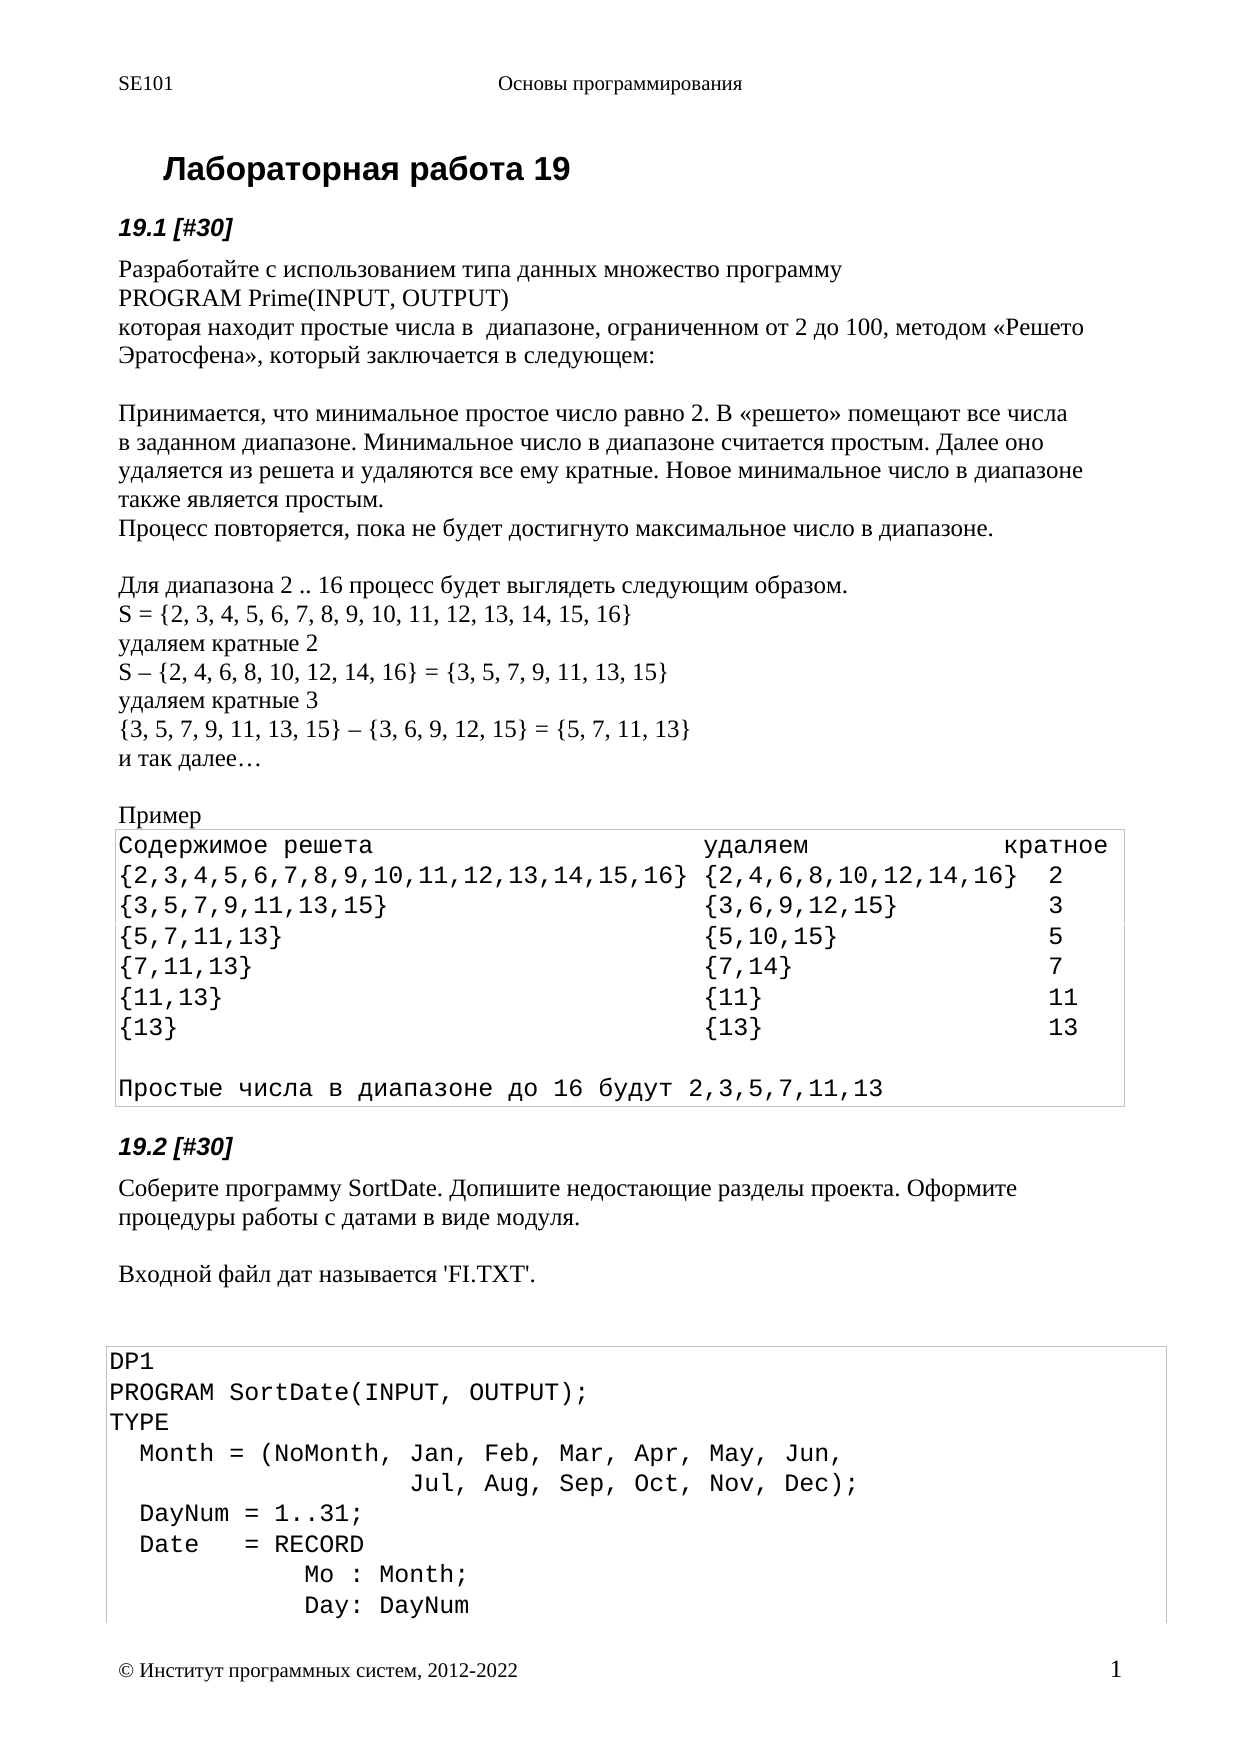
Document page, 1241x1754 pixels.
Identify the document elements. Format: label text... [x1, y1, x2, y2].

text Содержимое решета удаляем кратное [116, 830, 1124, 863]
text Jul, Aug, Sep, Oct, Nov, Dec); [107, 1471, 1166, 1501]
text Разработайте с использованием типа данных множество программу [118, 254, 1122, 283]
text PROGRAM Prime(INPUT, OUTPUT) [118, 283, 1122, 312]
subtitle 19.2 [#30] [118, 1132, 1122, 1161]
text {7,11,13} {7,14} 7 [116, 954, 1124, 984]
text Пример [118, 772, 1122, 829]
text DayNum = 1..31; [107, 1501, 1166, 1531]
text {11,13} {11} 11 [116, 984, 1124, 1015]
text Для диапазона 2 .. 16 процесс будет выглядеть следующим образом. S = {2, 3, 4, 5, 6, 7, 8, 9, 10, 11, 12, 13, 14, 15, 16} удаляем кратные 2 S – {2, 4, 6, 8, 10, 12, 14, 16} = {3, 5, 7, 9, 11, 13, 15} удаляем кратные 3 {3, 5, 7, 9, 11, 13, 15} – {3, 6, 9, 12, 15} = {5, 7, 11, 13} и так далее… [118, 570, 1122, 772]
text DP1 [107, 1347, 1166, 1379]
text TYPE [107, 1410, 1166, 1440]
text Входной файл дат называется 'FI.TXT'. [118, 1231, 1122, 1288]
subtitle Лабораторная работа 19 [118, 149, 1122, 188]
text {5,7,11,13} {5,10,15} 5 [116, 923, 1124, 954]
text которая находит простые числа в диапазоне, ограниченном от 2 до 100, методом «Решето Эратосфена», который заключается в следующем: [118, 312, 1122, 369]
text Day: DayNum [107, 1592, 1166, 1623]
text {3,5,7,9,11,13,15} {3,6,9,12,15} 3 [116, 893, 1124, 923]
text Date = RECORD [107, 1531, 1166, 1562]
text Month = (NoMonth, Jan, Feb, Mar, Apr, May, Jun, [107, 1440, 1166, 1471]
text PROGRAM SortDate(INPUT, OUTPUT); [107, 1379, 1166, 1410]
subtitle 19.1 [#30] [118, 213, 1122, 242]
text {13} {13} 13 [116, 1015, 1124, 1045]
text Mo : Month; [107, 1562, 1166, 1592]
text {2,3,4,5,6,7,8,9,10,11,12,13,14,15,16} {2,4,6,8,10,12,14,16} 2 [116, 863, 1124, 893]
text Принимается, что минимальное простое число равно 2. В «решето» помещают все числа в заданном диапазоне. Минимальное число в диапазоне считается простым. Далее оно удаляется из решета и удаляются все ему кратные. Новое минимальное число в диапазоне также является простым. Процесс повторяется, пока не будет достигнуто максимальное число в диапазоне. [118, 398, 1122, 542]
text Простые числа в диапазоне до 16 будут 2,3,5,7,11,13 [116, 1076, 1124, 1106]
text Соберите программу SortDate. Допишите недостающие разделы проекта. Оформите процедуры работы с датами в виде модуля. [118, 1173, 1122, 1231]
